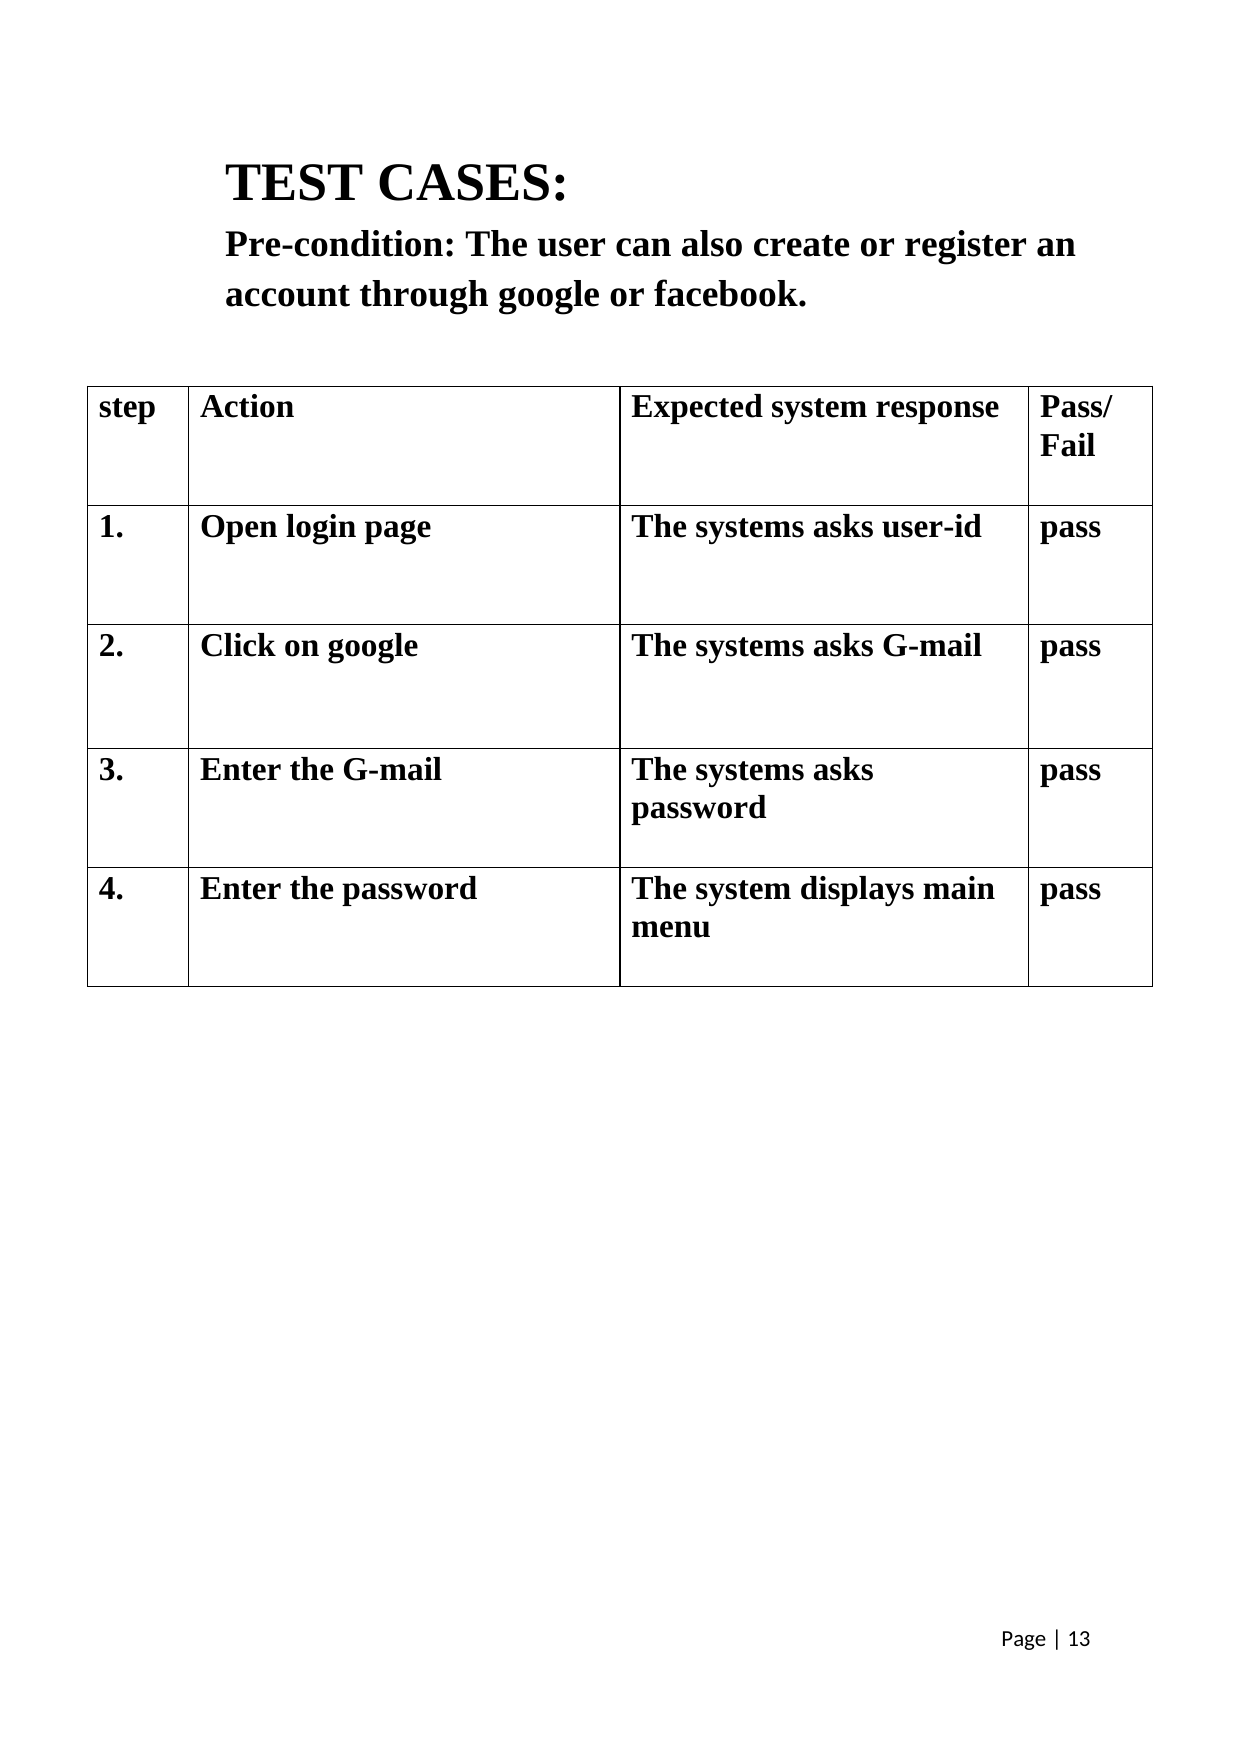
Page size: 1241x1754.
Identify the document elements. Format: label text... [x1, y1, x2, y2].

table_cell pass [1029, 868, 1152, 986]
table_cell 4. [88, 868, 188, 986]
table_cell pass [1029, 749, 1152, 867]
table_header Pass/ Fail [1029, 387, 1152, 505]
table_cell Click on google [189, 625, 619, 748]
table_cell Open login page [189, 506, 619, 624]
table_cell Enter the password [189, 868, 619, 986]
table_cell Enter the G-mail [189, 749, 619, 867]
table_cell The systems asks password [621, 749, 1028, 867]
list Pre-condition: The user can also create or register an account through google or facebook. [225, 222, 1090, 314]
table_cell 1. [88, 506, 188, 624]
table_cell 3. [88, 749, 188, 867]
table_cell The systems asks user-id [621, 506, 1028, 624]
table_cell 2. [88, 625, 188, 748]
table_cell The systems asks G-mail [621, 625, 1028, 748]
list TEST CASES: [225, 150, 1090, 212]
table_header Expected system response [621, 387, 1028, 505]
table_cell pass [1029, 625, 1152, 748]
table_header step [88, 387, 188, 505]
table_cell The system displays main menu [621, 868, 1028, 986]
table_cell pass [1029, 506, 1152, 624]
table_header Action [189, 387, 619, 505]
